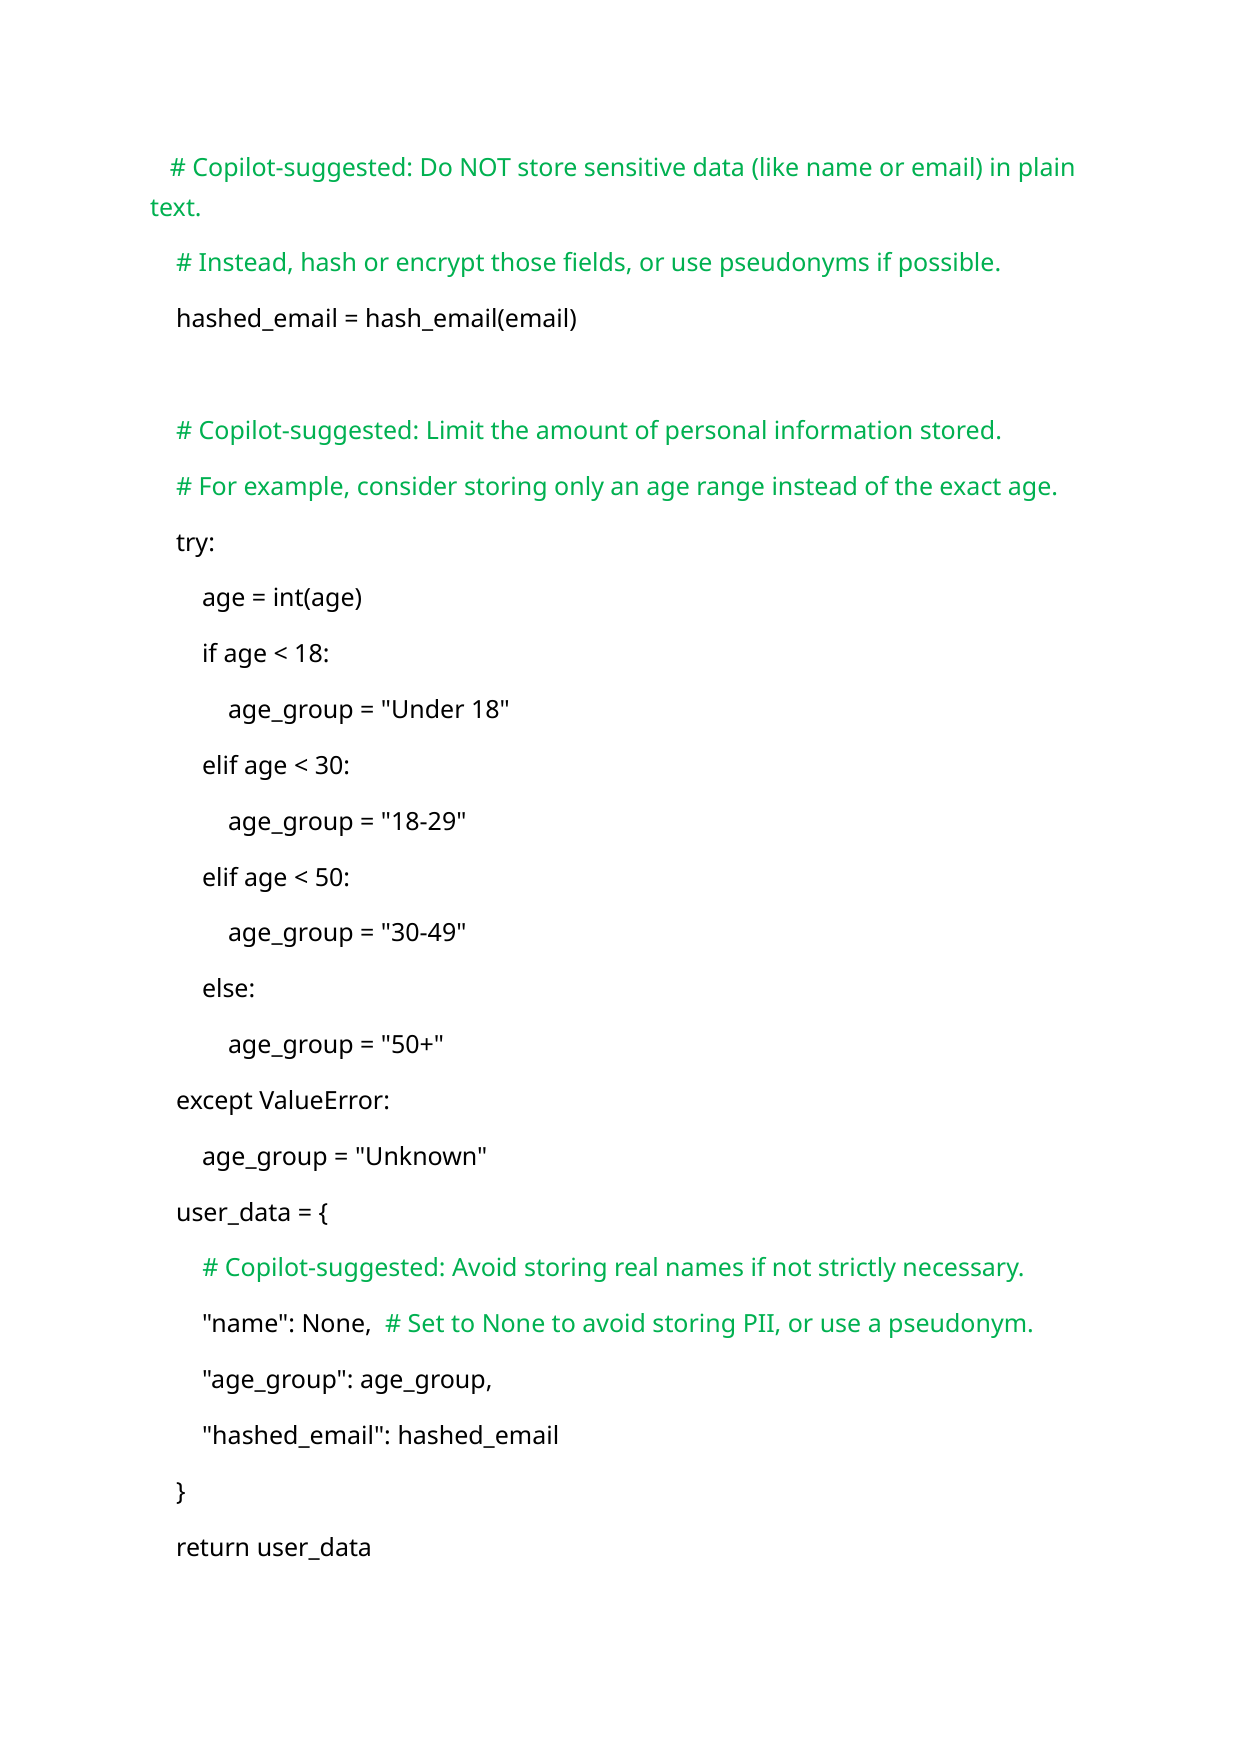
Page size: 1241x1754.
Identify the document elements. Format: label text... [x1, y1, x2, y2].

text # Instead, hash or encrypt those fields, or use pseudonyms if possible. [150, 245, 1090, 279]
text age = int(age) [150, 580, 1090, 614]
text age_group = "50+" [150, 1027, 1090, 1061]
text age_group = "30-49" [150, 915, 1090, 949]
text age_group = "18-29" [150, 803, 1090, 837]
text } [150, 1473, 1090, 1507]
text try: [150, 524, 1090, 558]
text # Copilot-suggested: Avoid storing real names if not strictly necessary. [150, 1250, 1090, 1284]
text # For example, consider storing only an age range instead of the exact age. [150, 468, 1090, 502]
text user_data = { [150, 1194, 1090, 1228]
text else: [150, 971, 1090, 1005]
text hashed_email = hash_email(email) [150, 301, 1090, 335]
text "hashed_email": hashed_email [150, 1417, 1090, 1452]
text age_group = "Unknown" [150, 1138, 1090, 1172]
text return user_data [150, 1529, 1090, 1563]
text # Copilot-suggested: Limit the amount of personal information stored. [150, 412, 1090, 447]
text elif age < 50: [150, 859, 1090, 893]
text elif age < 30: [150, 747, 1090, 782]
text age_group = "Under 18" [150, 692, 1090, 726]
text "age_group": age_group, [150, 1362, 1090, 1396]
text except ValueError: [150, 1082, 1090, 1117]
text "name": None, # Set to None to avoid storing PII, or use a pseudonym. [150, 1306, 1090, 1340]
text if age < 18: [150, 636, 1090, 670]
text # Copilot-suggested: Do NOT store sensitive data (like name or email) in plain text. [150, 150, 1090, 223]
